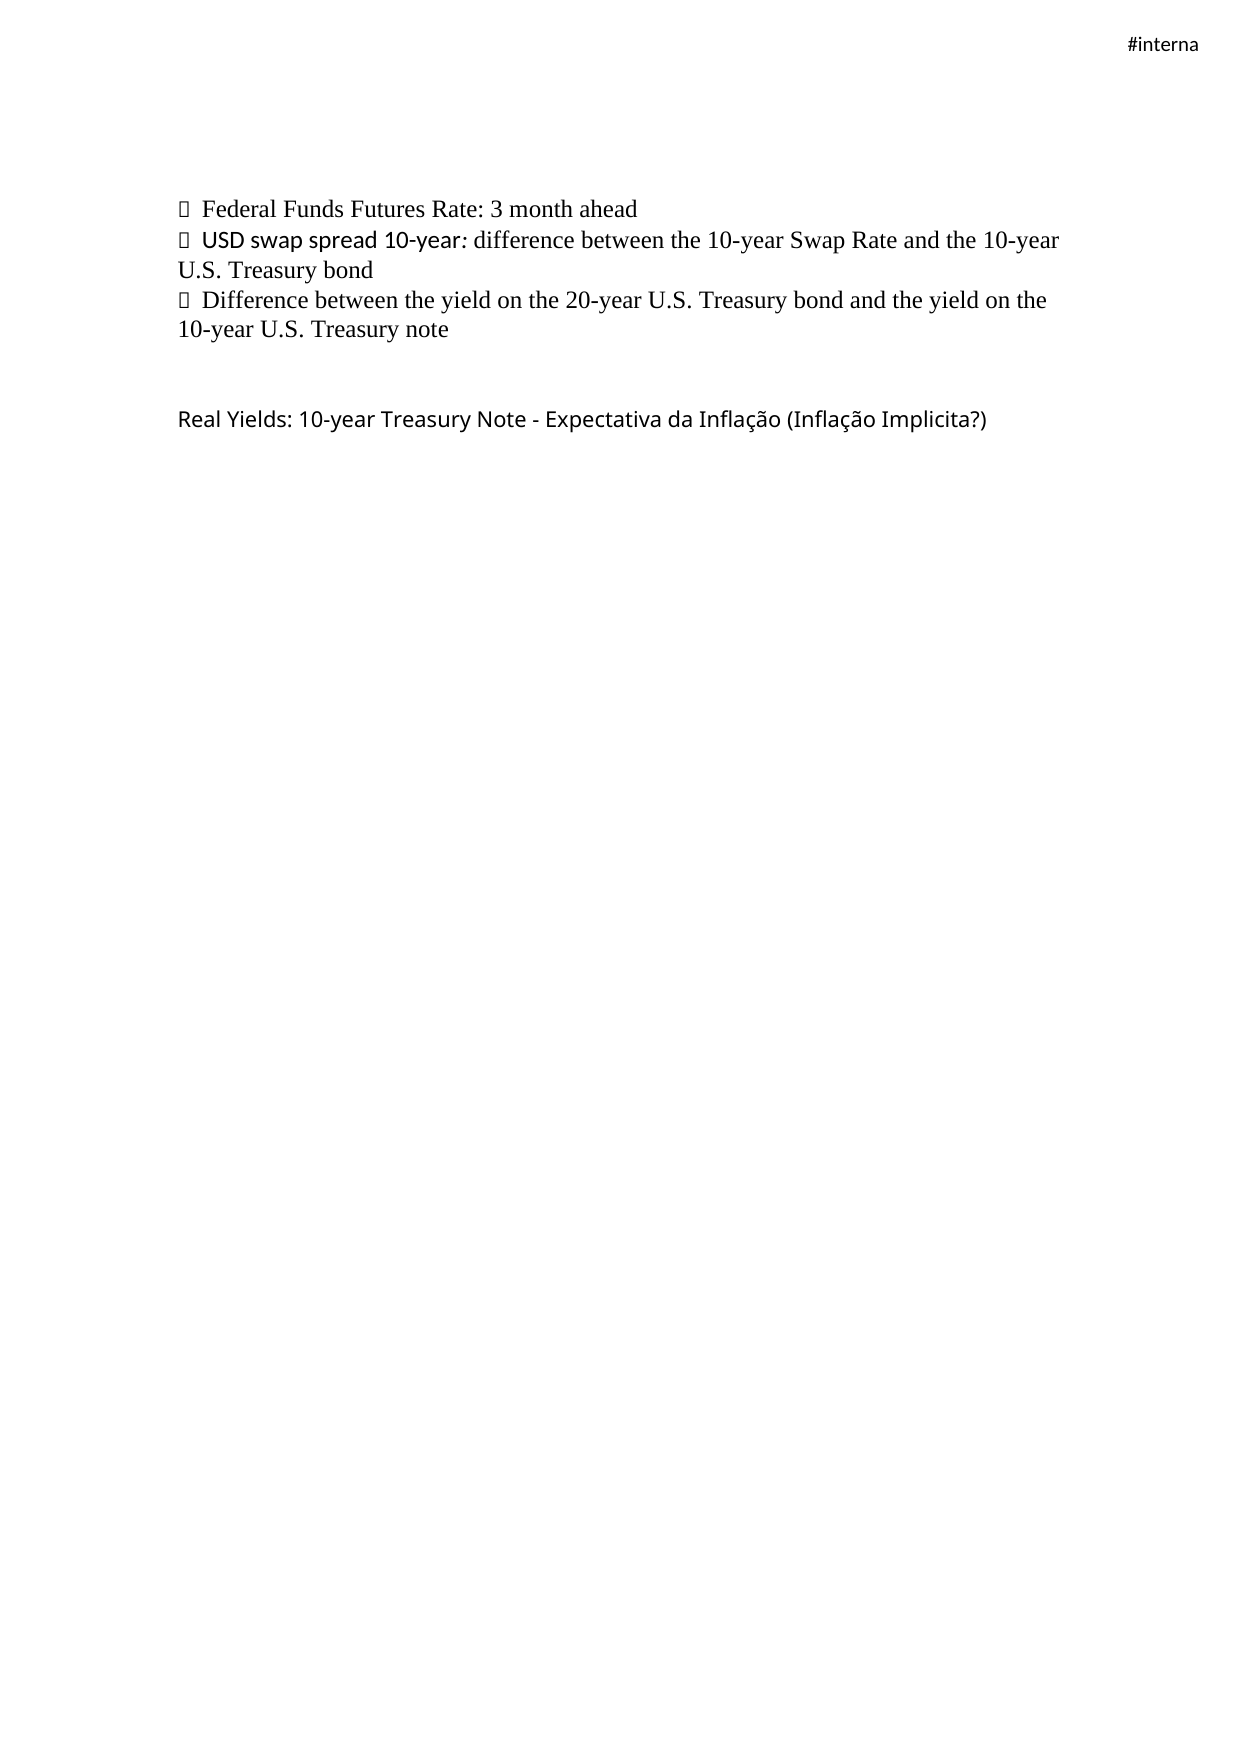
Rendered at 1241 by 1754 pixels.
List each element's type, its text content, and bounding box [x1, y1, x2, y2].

text Real Yields: 10-year Treasury Note - Expectativa da Inflação (Inflação Implicita?) [177, 404, 1063, 433]
text  Federal Funds Futures Rate: 3 month ahead [177, 194, 1063, 224]
text  USD swap spread 10-year: difference between the 10-year Swap Rate and the 10-year U.S. Treasury bond [177, 224, 1063, 285]
text  Difference between the yield on the 20-year U.S. Treasury bond and the yield on the 10-year U.S. Treasury note [177, 285, 1063, 344]
